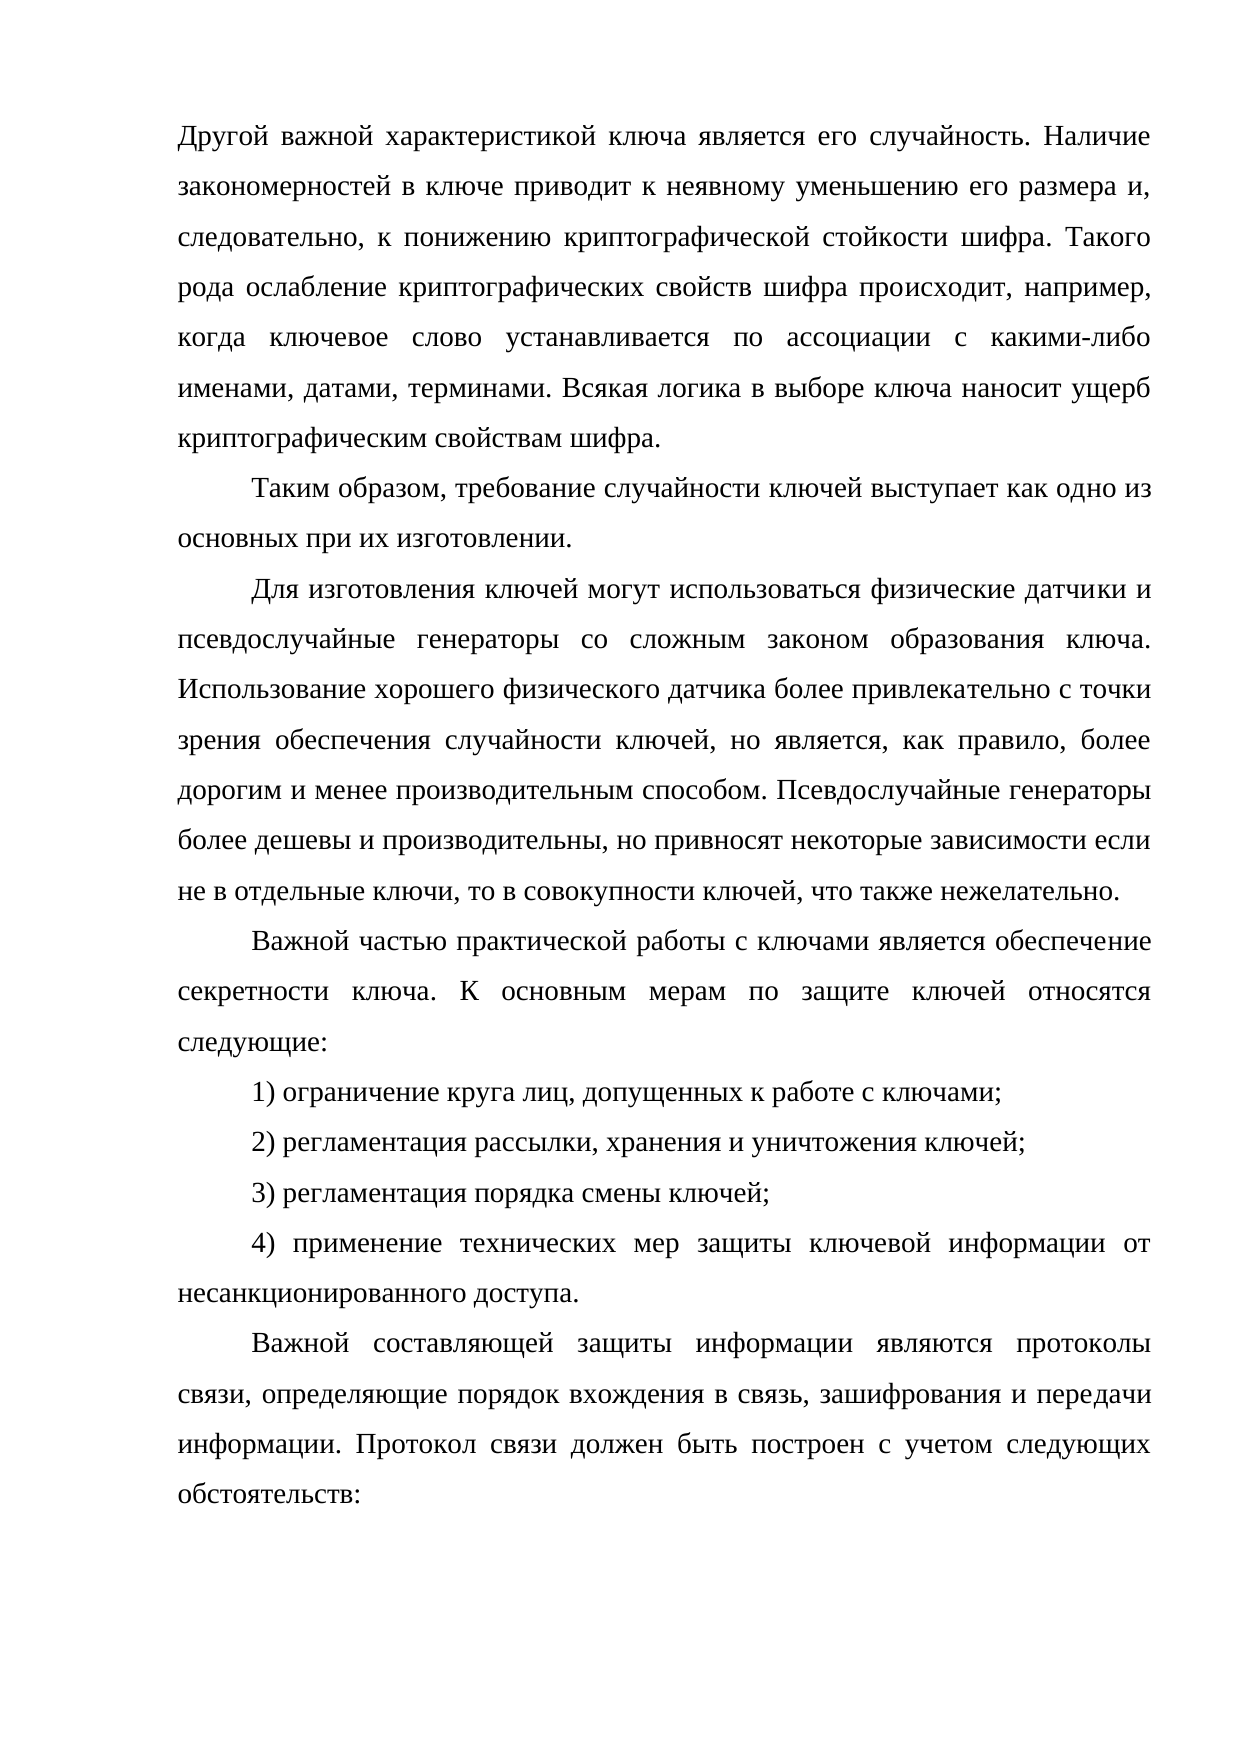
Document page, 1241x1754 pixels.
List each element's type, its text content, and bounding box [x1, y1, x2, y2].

text 4) применение технических мер защиты ключевой информации от несанкционированного доступа. [177, 1225, 1152, 1309]
text Важной частью практической работы с ключами является обеспечение секретности ключа. К основным мерам по защите ключей относятся следующие: [177, 923, 1152, 1057]
text 2) регламентация рассылки, хранения и уничтожения ключей; [177, 1124, 1152, 1158]
text 3) регламентация порядка смены ключей; [177, 1175, 1152, 1208]
text Для изготовления ключей могут использоваться физические датчики и псевдослучайные генераторы со сложным законом образования ключа. Использование хорошего физического датчика более привлекательно с точки зрения обеспечения случайности ключей, но является, как правило, более дорогим и менее производительным способом. Псевдослучайные генераторы более дешевы и производительны, но привносят некоторые зависимости если не в отдельные ключи, то в совокупности ключей, что также нежелательно. [177, 571, 1152, 906]
text 1) ограничение круга лиц, допущенных к работе с ключами; [177, 1074, 1152, 1108]
text Другой важной характеристикой ключа является его случайность. Наличие закономерностей в ключе приводит к неявному уменьшению его размера и, следовательно, к понижению криптографической стойкости шифра. Такого рода ослабление криптографических свойств шифра происходит, например, когда ключевое слово устанавливается по ассоциации с какими-либо именами, датами, терминами. Всякая логика в выборе ключа наносит ущерб криптографическим свойствам шифра. [177, 118, 1152, 453]
text Важной составляющей защиты информации являются протоколы связи, определяющие порядок вхождения в связь, зашифрования и передачи информации. Протокол связи должен быть построен с учетом следующих обстоятельств: [177, 1326, 1152, 1510]
text Таким образом, требование случайности ключей выступает как одно из основных при их изготовлении. [177, 470, 1152, 554]
